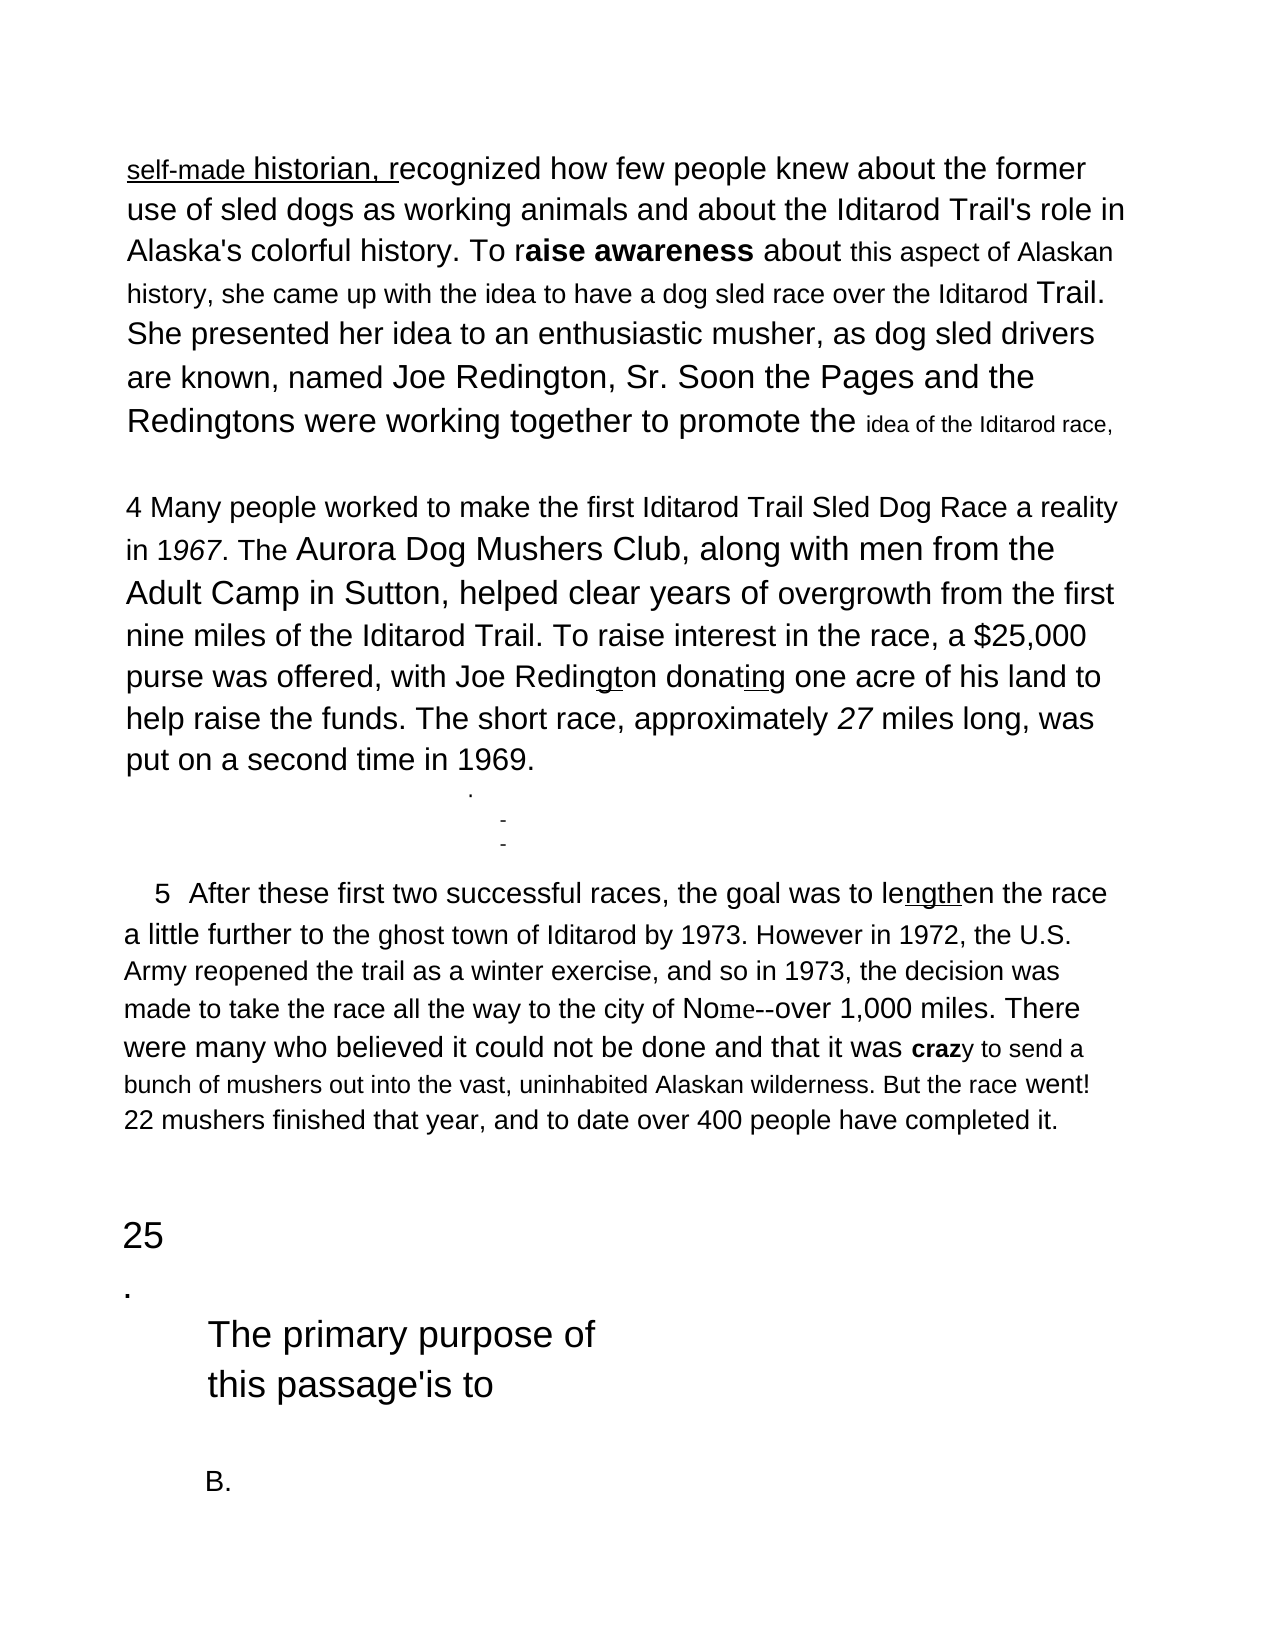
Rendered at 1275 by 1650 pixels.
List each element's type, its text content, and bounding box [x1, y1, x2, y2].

text B. [204, 1464, 237, 1498]
text 4 Many people worked to make the first Iditarod Trail Sled Dog Race a reality in 1967. The Aurora Dog Mushers Club, along with men from the Adult Camp in Sutton, helped clear years of overgrowth from the first nine miles of the Iditarod Trail. To raise interest in the race, a $25,000 purse was offered, with Joe Redington donating one acre of his land to help raise the funds. The short race, approximately 27 miles long, was put on a second time in 1969. [126, 490, 1134, 777]
text 25. [122, 1213, 169, 1306]
text The primary purpose of this passage'is to [207, 1313, 632, 1405]
text 5 After these first two successful races, the goal was to lengthen the race a little further to the ghost town of Iditarod by 1973. However in 1972, the U.S. Army reopened the trail as a winter exercise, and so in 1973, the decision was made to take the race all the way to the city of Nome--over 1,000 miles. There were many who believed it could not be done and that it was crazy to send a bunch of mushers out into the vast, uninhabited Alaskan wilderness. But the race went! 22 mushers finished that year, and to date over 400 people have completed it. [123, 876, 1118, 1135]
text -- [497, 811, 518, 856]
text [127, 150, 1131, 439]
text · [465, 786, 481, 807]
